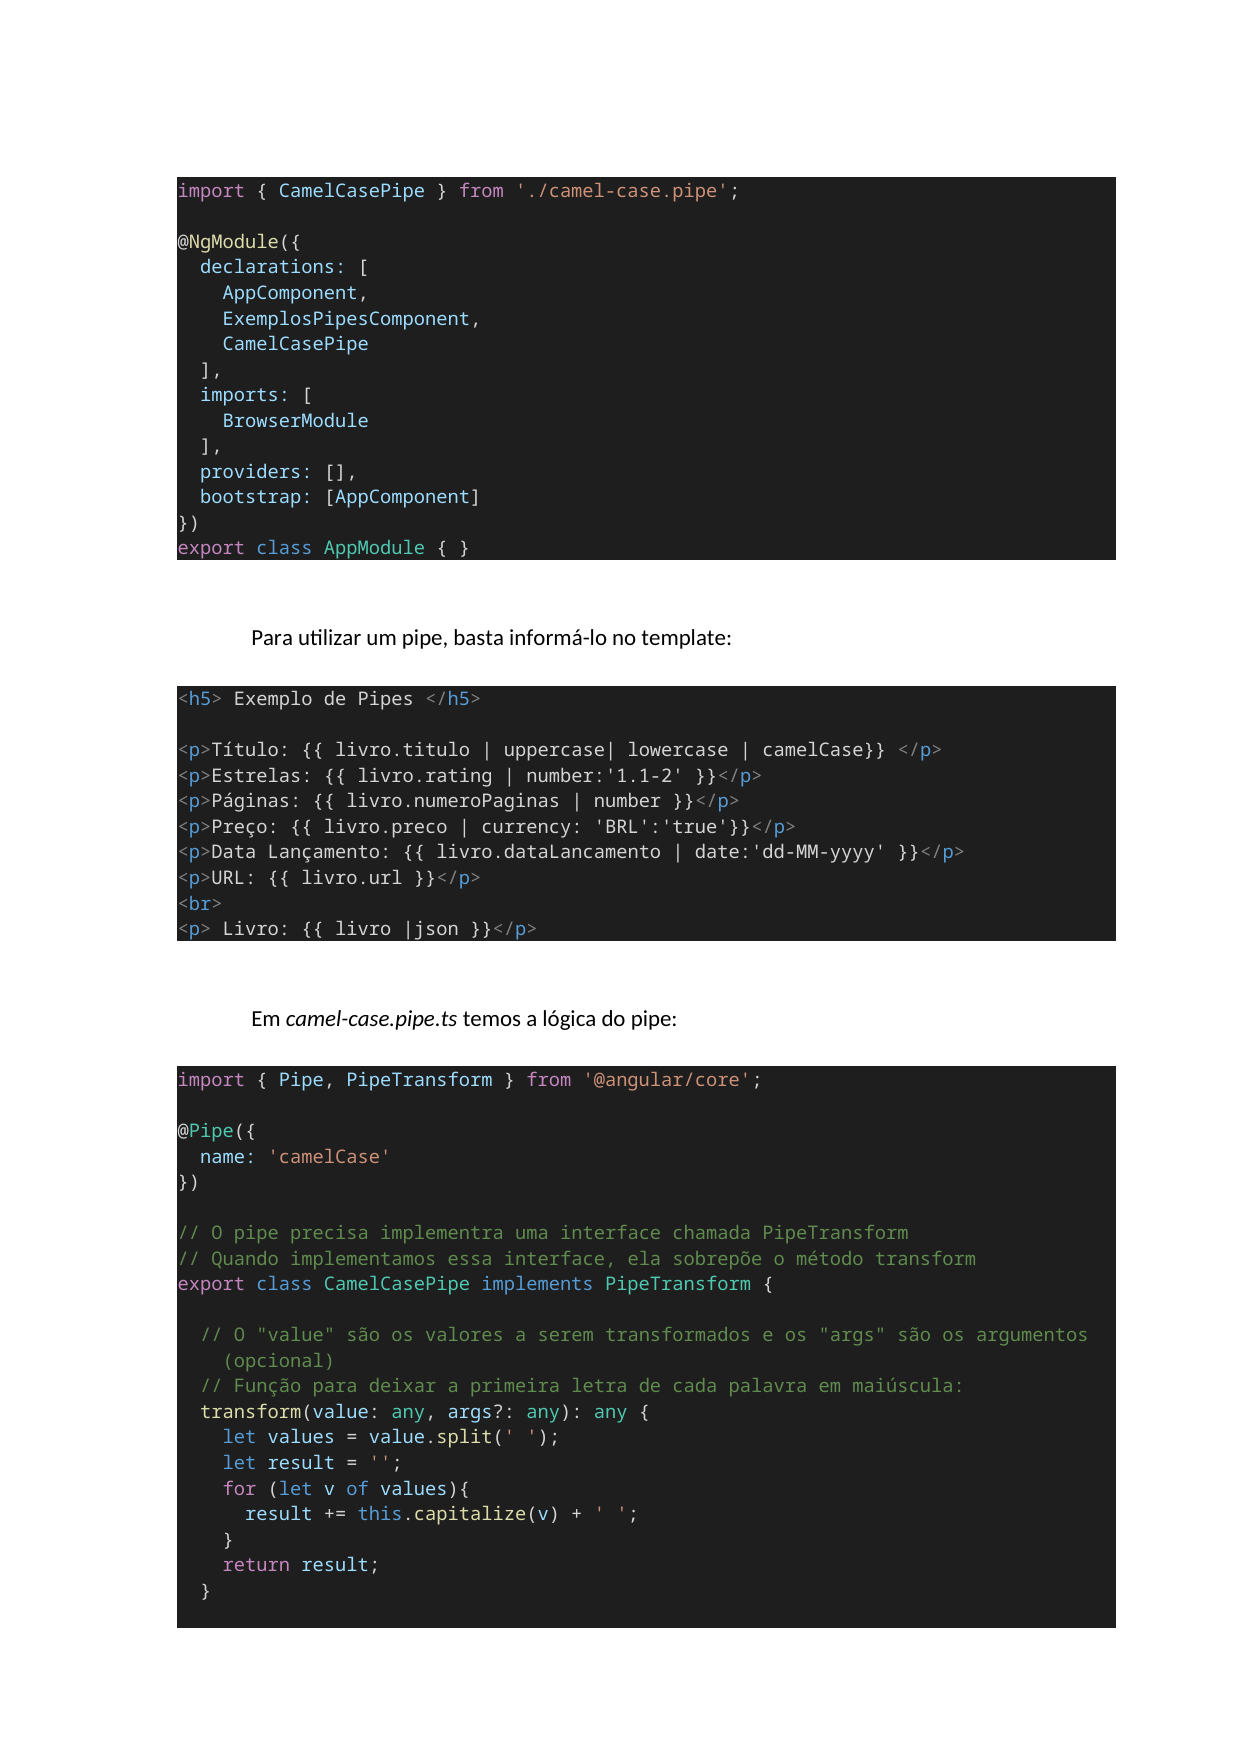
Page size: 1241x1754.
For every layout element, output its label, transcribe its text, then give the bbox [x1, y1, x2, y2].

text <h5> Exemplo de Pipes </h5> [177, 686, 1116, 711]
text ], [177, 356, 1116, 381]
text <p>Estrelas: {{ livro.rating | number:'1.1-2' }}</p> [177, 762, 1116, 788]
text AppComponent, [177, 279, 1116, 305]
text }) [177, 1168, 1116, 1194]
text for (let v of values){ [177, 1475, 1116, 1500]
text result += this.capitalize(v) + ' '; [177, 1500, 1116, 1526]
text import { Pipe, PipeTransform } from '@angular/core'; [177, 1066, 1116, 1092]
text <p>Título: {{ livro.titulo | uppercase| lowercase | camelCase}} </p> [177, 737, 1116, 762]
text transform(value: any, args?: any): any { [177, 1398, 1116, 1424]
text <p>Data Lançamento: {{ livro.dataLancamento | date:'dd-MM-yyyy' }}</p> [177, 839, 1116, 864]
text <p> Livro: {{ livro |json }}</p> [177, 915, 1116, 941]
text declarations: [ [177, 254, 1116, 279]
text imports: [ [177, 381, 1116, 407]
text (opcional) [177, 1347, 1116, 1373]
text BrowserModule [177, 407, 1116, 432]
text import { CamelCasePipe } from './camel-case.pipe'; [177, 177, 1116, 203]
text bootstrap: [AppComponent] [177, 483, 1116, 509]
text export class AppModule { } [177, 534, 1116, 560]
text } [177, 1526, 1116, 1551]
text let result = ''; [177, 1449, 1116, 1475]
text @Pipe({ [177, 1117, 1116, 1143]
text CamelCasePipe [177, 330, 1116, 356]
text name: 'camelCase' [177, 1143, 1116, 1168]
text // Quando implementamos essa interface, ela sobrepõe o método transform [177, 1245, 1116, 1271]
text ExemplosPipesComponent, [177, 305, 1116, 330]
text @NgModule({ [177, 228, 1116, 254]
text Em camel-case.pipe.ts temos a lógica do pipe: [177, 1004, 1116, 1032]
text <p>Páginas: {{ livro.numeroPaginas | number }}</p> [177, 788, 1116, 813]
text export class CamelCasePipe implements PipeTransform { [177, 1271, 1116, 1296]
text <p>Preço: {{ livro.preco | currency: 'BRL':'true'}}</p> [177, 813, 1116, 839]
text // Função para deixar a primeira letra de cada palavra em maiúscula: [177, 1373, 1116, 1398]
text providers: [], [177, 458, 1116, 483]
text // O pipe precisa implementra uma interface chamada PipeTransform [177, 1219, 1116, 1245]
text <br> [177, 890, 1116, 915]
text ], [177, 432, 1116, 458]
text } [177, 1577, 1116, 1602]
text Para utilizar um pipe, basta informá-lo no template: [177, 623, 1116, 651]
text return result; [177, 1551, 1116, 1577]
text <p>URL: {{ livro.url }}</p> [177, 864, 1116, 890]
text }) [177, 509, 1116, 534]
text // O "value" são os valores a serem transformados e os "args" são os argumentos [177, 1322, 1116, 1347]
text let values = value.split(' '); [177, 1424, 1116, 1449]
